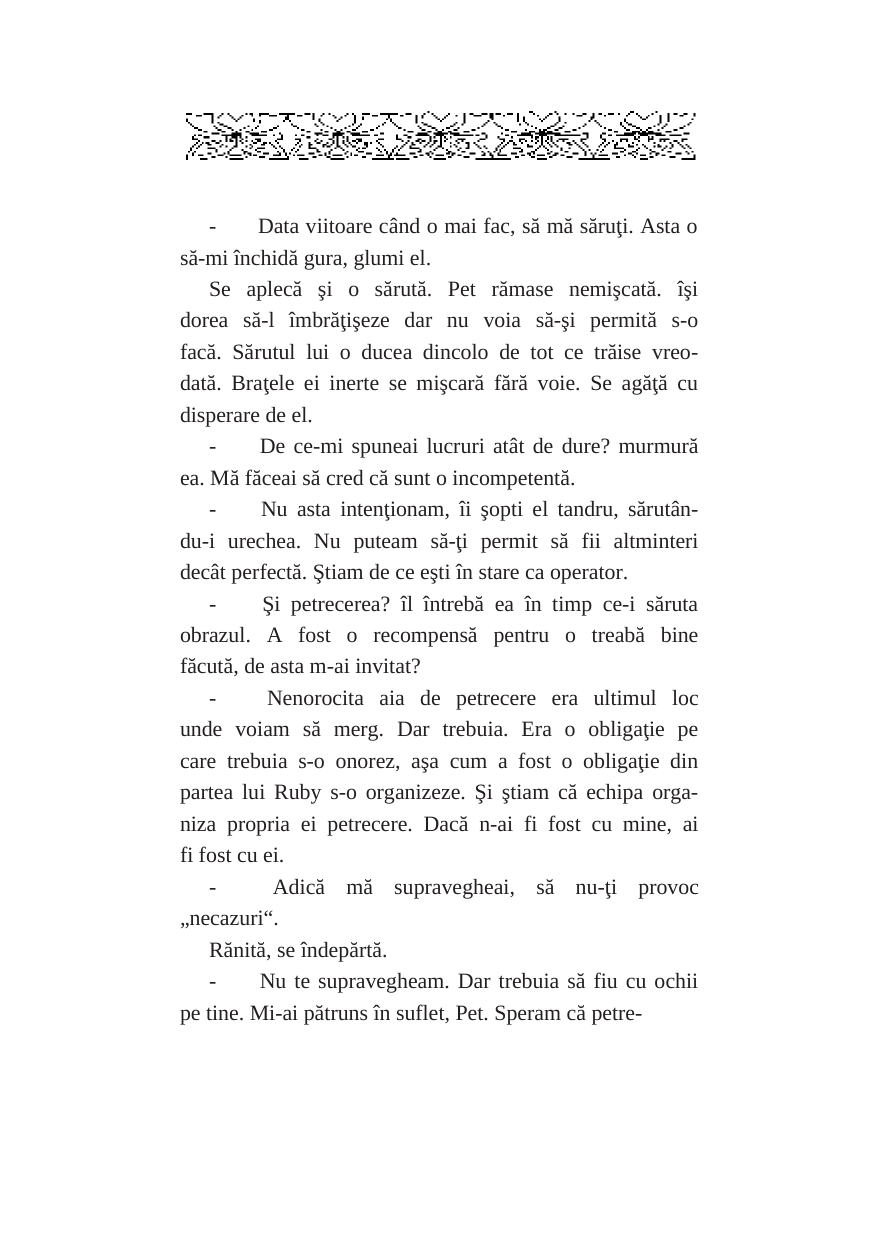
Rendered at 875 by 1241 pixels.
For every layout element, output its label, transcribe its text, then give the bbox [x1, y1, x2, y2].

list Data viitoare când o mai fac, să mă săruţi. Asta o să-mi închidă gura, glumi el. [180, 208, 699, 271]
text Rănită, se îndepărtă. [180, 932, 701, 963]
list Nu asta intenţionam, îi şopti el tandru, sărutân- du-i urechea. Nu puteam să-ţi permit să fii altminteri decât perfectă. Ştiam de ce eşti în stare ca operator. [180, 492, 699, 586]
text Se aplecă şi o sărută. Pet rămase nemişcată. îşi dorea să-l îmbrăţişeze dar nu voia să-şi permită s-o facă. Sărutul lui o ducea dincolo de tot ce trăise vreo- dată. Braţele ei inerte se mişcară fără voie. Se agăţă cu disperare de el. [180, 271, 699, 429]
list De ce-mi spuneai lucruri atât de dure? murmură ea. Mă făceai să cred că sunt o incompetentă. [180, 429, 699, 492]
list Nenorocita aia de petrecere era ultimul loc unde voiam să merg. Dar trebuia. Era o obligaţie pe care trebuia s-o onorez, aşa cum a fost o obligaţie din partea lui Ruby s-o organizeze. Şi ştiam că echipa orga- niza propria ei petrecere. Dacă n-ai fi fost cu mine, ai fi fost cu ei. [180, 680, 699, 869]
list Şi petrecerea? îl întrebă ea în timp ce-i săruta obrazul. A fost o recompensă pentru o treabă bine făcută, de asta m-ai invitat? [180, 586, 699, 680]
list Adică mă supravegheai, să nu-ţi provoc „necazuri“. [180, 869, 699, 932]
list Nu te supravegheam. Dar trebuia să fiu cu ochii pe tine. Mi-ai pătruns în suflet, Pet. Speram că petre- [180, 963, 699, 1026]
picture [183, 111, 696, 162]
